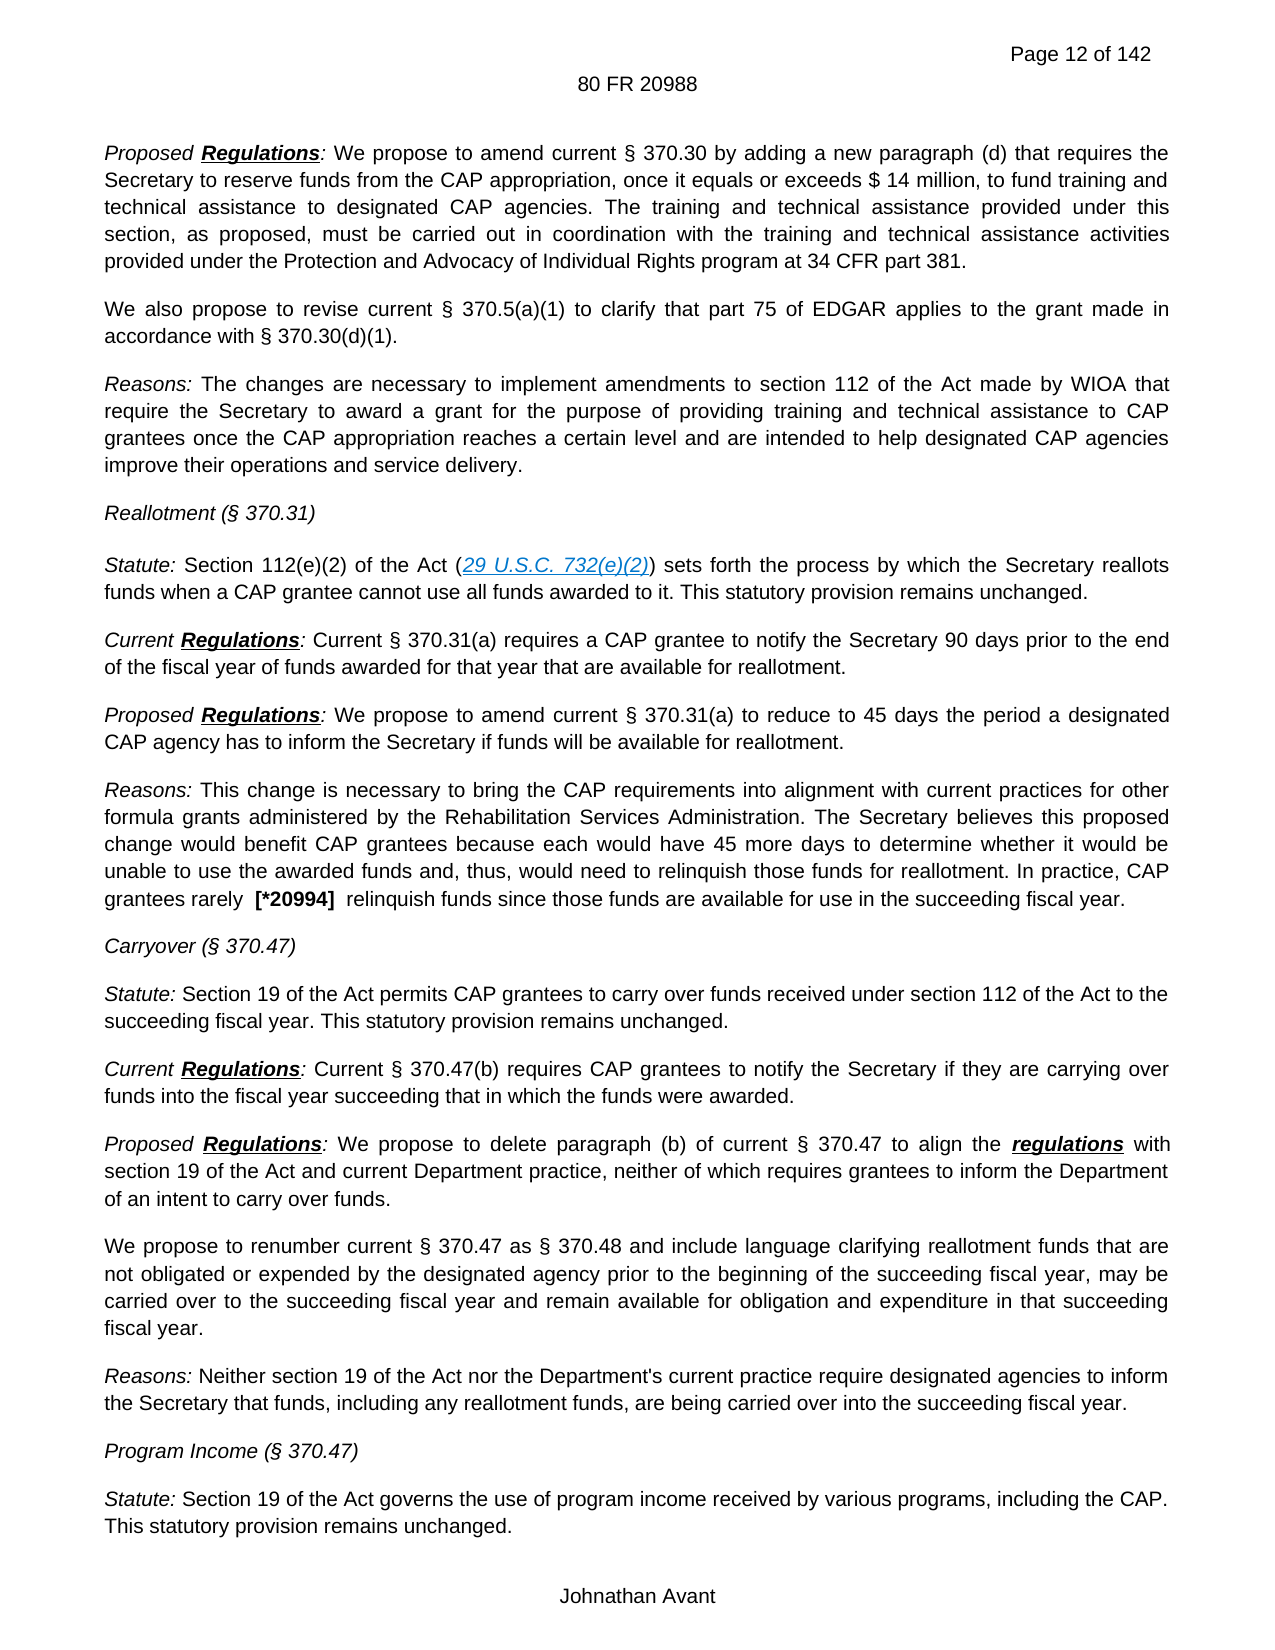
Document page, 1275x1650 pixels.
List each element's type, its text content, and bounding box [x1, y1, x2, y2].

text Proposed Regulations: We propose to amend current § 370.30 by adding a new paragraph (d) that requires the Secretary to reserve funds from the CAP appropriation, once it equals or exceeds $ 14 million, to fund training and technical assistance to designated CAP agencies. The training and technical assistance provided under this section, as proposed, must be carried out in coordination with the training and technical assistance activities provided under the Protection and Advocacy of Individual Rights program at 34 CFR part 381. [104, 137, 1171, 273]
text Program Income (§ 370.47) [104, 1435, 1171, 1462]
text Reasons: This change is necessary to bring the CAP requirements into alignment with current practices for other formula grants administered by the Rehabilitation Services Administration. The Secretary believes this proposed change would benefit CAP grantees because each would have 45 more days to determine whether it would be unable to use the awarded funds and, thus, would need to relinquish those funds for reallotment. In practice, CAP grantees rarely [*20994] relinquish funds since those funds are available for use in the succeeding fiscal year. [104, 775, 1171, 910]
text Carryover (§ 370.47) [104, 931, 1171, 958]
text Reasons: Neither section 19 of the Act nor the Department's current practice require designated agencies to inform the Secretary that funds, including any reallotment funds, are being carried over into the succeeding fiscal year. [104, 1360, 1171, 1414]
text Statute: Section 19 of the Act governs the use of program income received by various programs, including the CAP. This statutory provision remains unchanged. [104, 1483, 1171, 1537]
text Statute: Section 19 of the Act permits CAP grantees to carry over funds received under section 112 of the Act to the succeeding fiscal year. This statutory provision remains unchanged. [104, 979, 1171, 1033]
text Statute: Section 112(e)(2) of the Act (29 U.S.C. 732(e)(2)) sets forth the process by which the Secretary reallots funds when a CAP grantee cannot use all funds awarded to it. This statutory provision remains unchanged. [104, 550, 1171, 604]
text We propose to renumber current § 370.47 as § 370.48 and include language clarifying reallotment funds that are not obligated or expended by the designated agency prior to the beginning of the succeeding fiscal year, may be carried over to the succeeding fiscal year and remain available for obligation and expenditure in that succeeding fiscal year. [104, 1231, 1171, 1339]
text Reasons: The changes are necessary to implement amendments to section 112 of the Act made by WIOA that require the Secretary to award a grant for the purpose of providing training and technical assistance to CAP grantees once the CAP appropriation reaches a certain level and are intended to help designated CAP agencies improve their operations and service delivery. [104, 369, 1171, 477]
text Current Regulations: Current § 370.31(a) requires a CAP grantee to notify the Secretary 90 days prior to the end of the fiscal year of funds awarded for that year that are available for reallotment. [104, 625, 1171, 679]
text Reallotment (§ 370.31) [104, 498, 1171, 525]
text Proposed Regulations: We propose to delete paragraph (b) of current § 370.47 to align the regulations with section 19 of the Act and current Department practice, neither of which requires grantees to inform the Department of an intent to carry over funds. [104, 1129, 1171, 1210]
text We also propose to revise current § 370.5(a)(1) to clarify that part 75 of EDGAR applies to the grant made in accordance with § 370.30(d)(1). [104, 294, 1171, 348]
text Current Regulations: Current § 370.47(b) requires CAP grantees to notify the Secretary if they are carrying over funds into the fiscal year succeeding that in which the funds were awarded. [104, 1054, 1171, 1108]
text Proposed Regulations: We propose to amend current § 370.31(a) to reduce to 45 days the period a designated CAP agency has to inform the Secretary if funds will be available for reallotment. [104, 700, 1171, 754]
